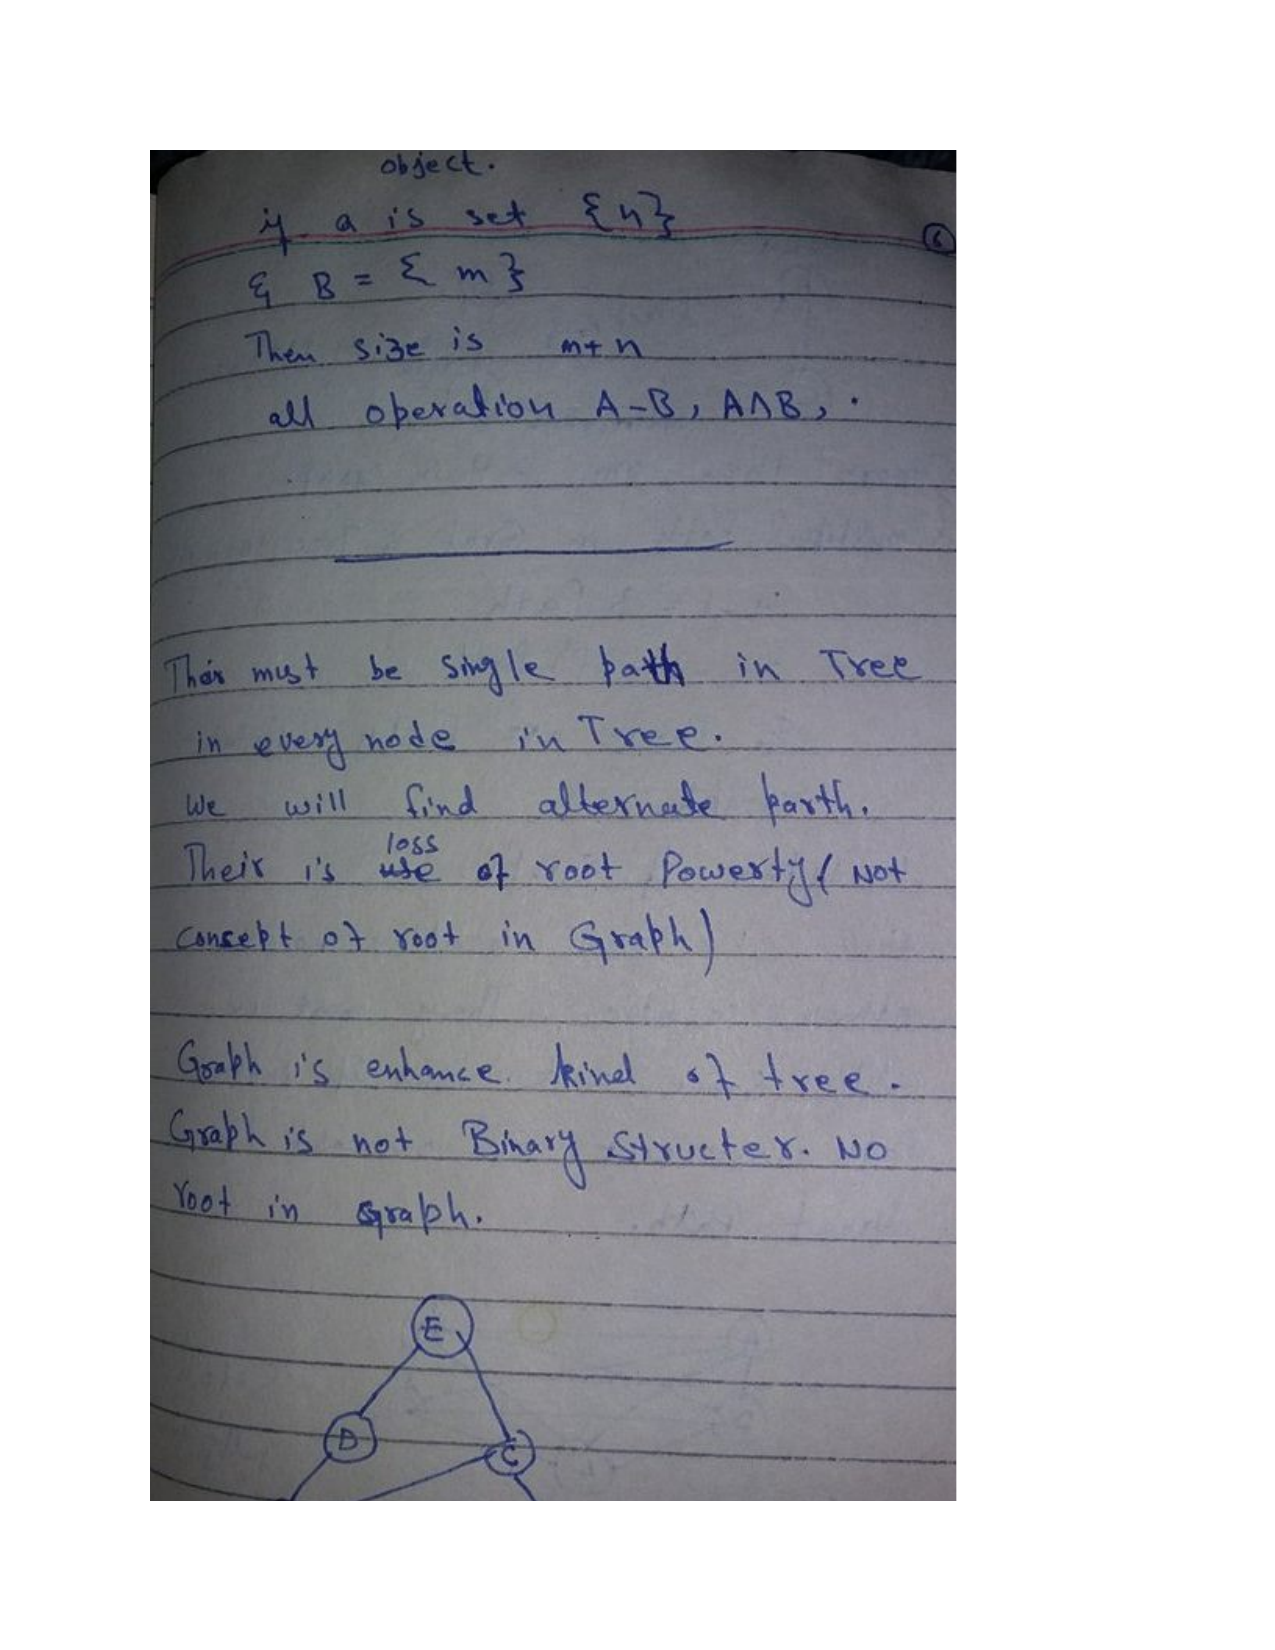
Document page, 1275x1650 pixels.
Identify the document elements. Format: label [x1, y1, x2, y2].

picture [150, 150, 957, 1501]
